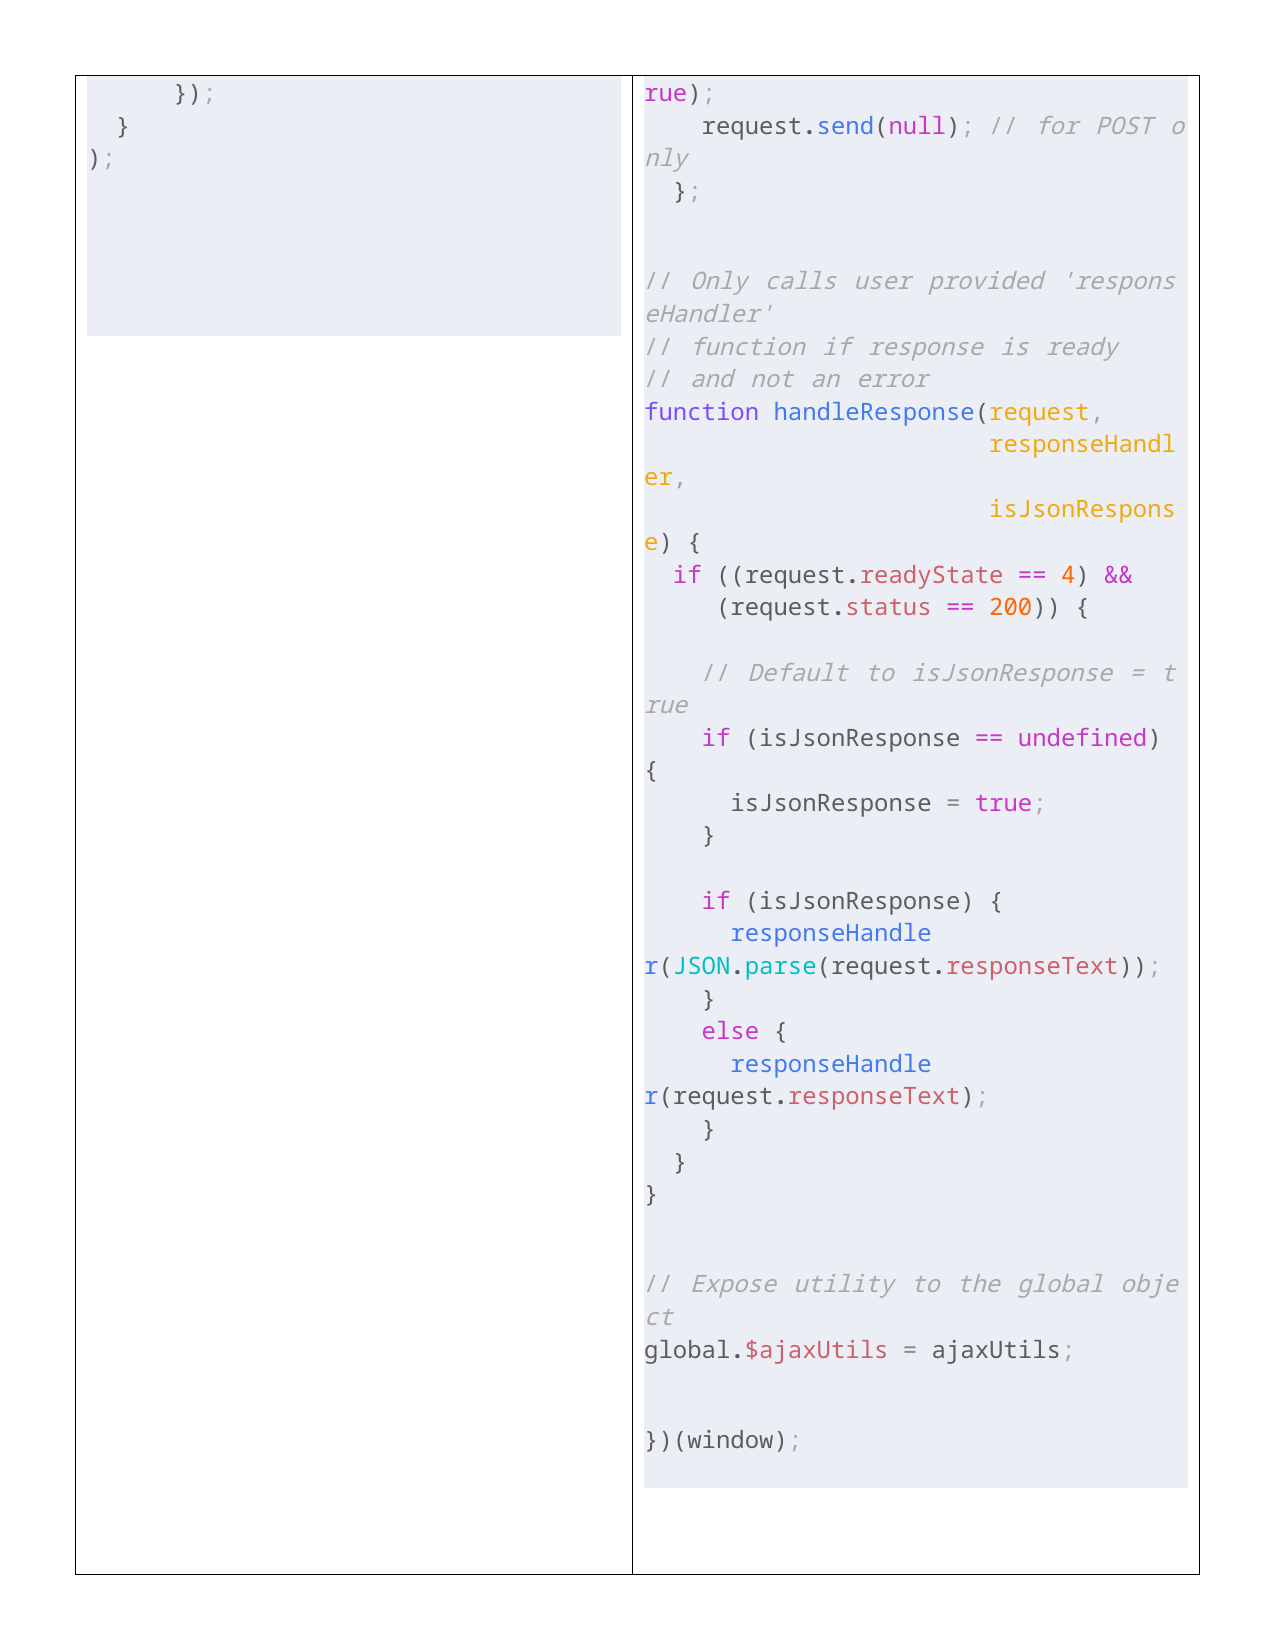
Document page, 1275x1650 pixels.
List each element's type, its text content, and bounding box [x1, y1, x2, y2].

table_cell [633, 76, 1199, 1574]
